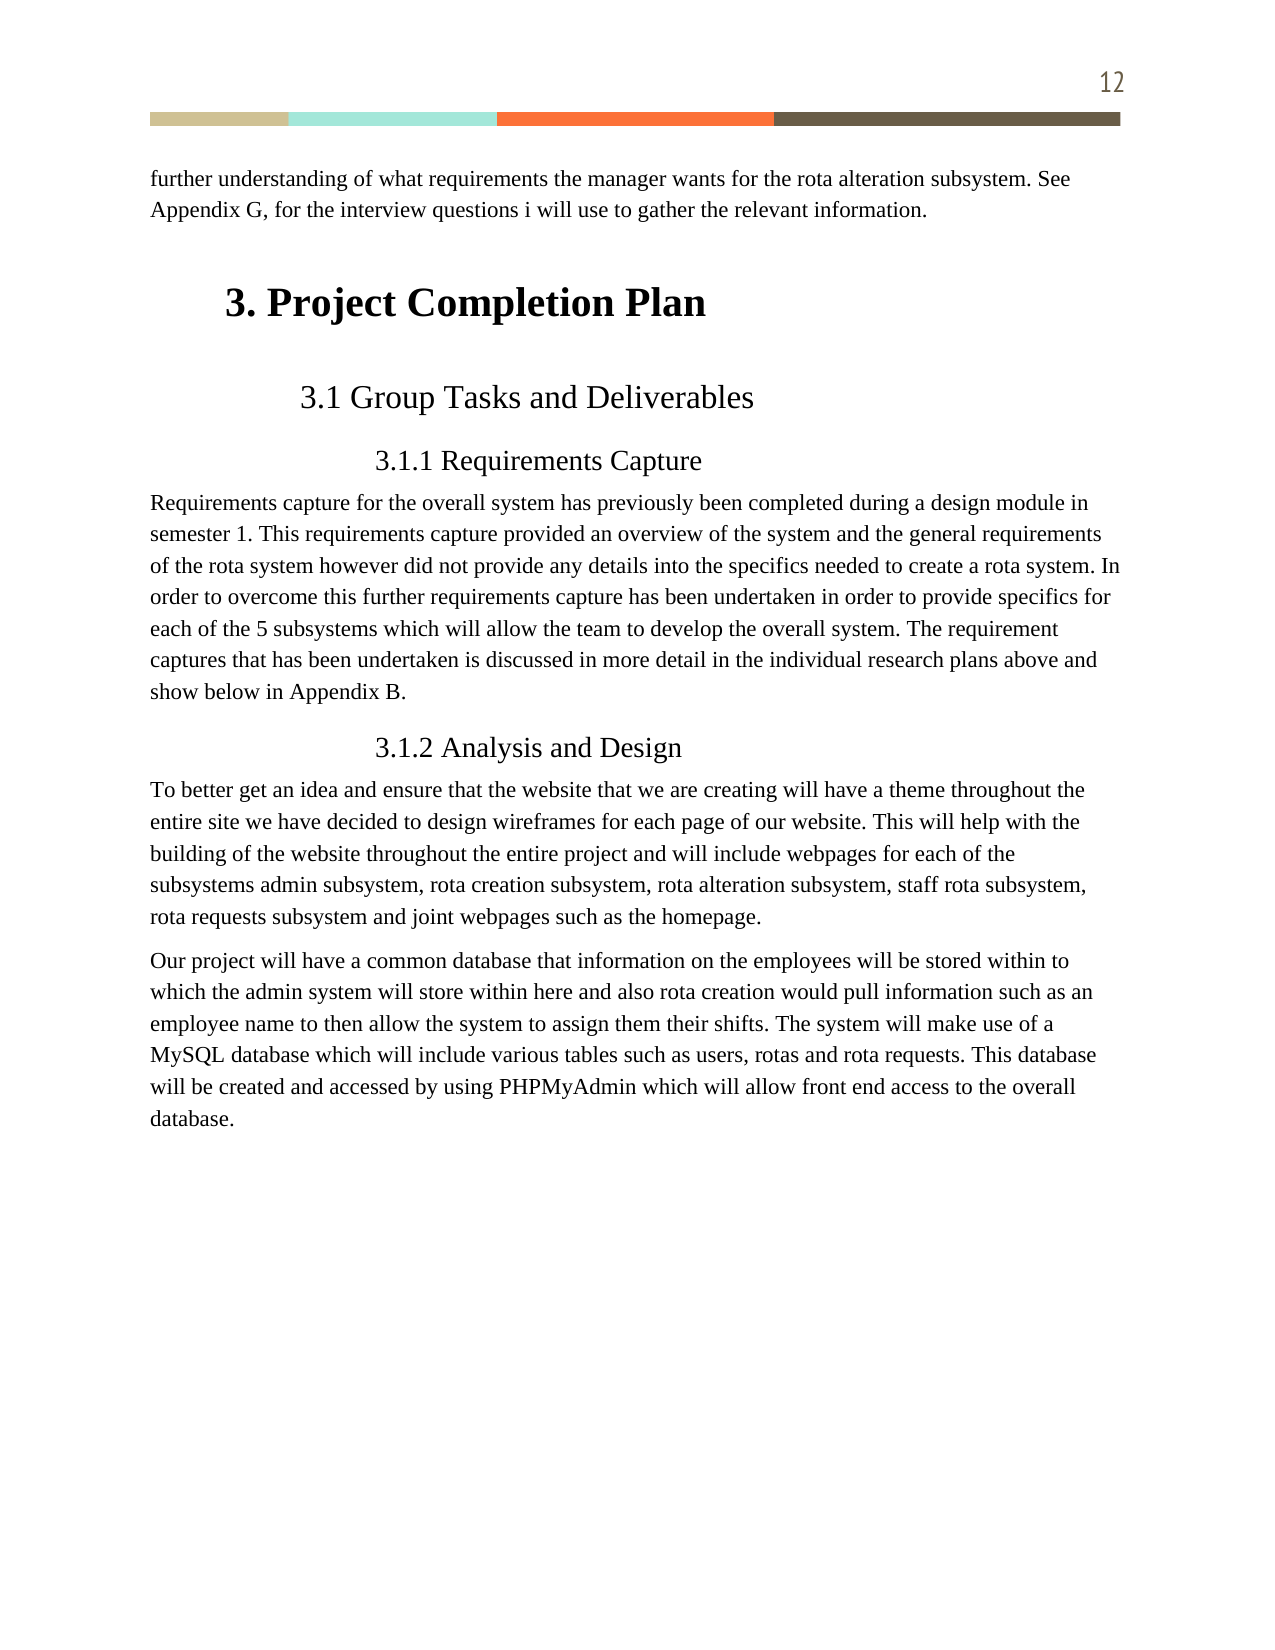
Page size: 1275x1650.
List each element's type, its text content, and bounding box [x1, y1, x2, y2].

text Our project will have a common database that information on the employees will be stored within to which the admin system will store within here and also rota creation would pull information such as an employee name to then allow the system to assign them their shifts. The system will make use of a MySQL database which will include various tables such as users, rotas and rota requests. This database will be created and accessed by using PHPMyAdmin which will allow front end access to the overall database. [150, 947, 1125, 1131]
subtitle 3.1 Group Tasks and Deliverables [150, 378, 1125, 416]
text Requirements capture for the overall system has previously been completed during a design module in semester 1. This requirements capture provided an overview of the system and the general requirements of the rota system however did not provide any details into the specifics needed to create a rota system. In order to overcome this further requirements capture has been undertaken in order to provide specifics for each of the 5 subsystems which will allow the team to develop the overall system. The requirement captures that has been undertaken is discussed in more detail in the individual research plans above and show below in Appendix B. [150, 489, 1125, 704]
text To better get an idea and ensure that the website that we are creating will have a theme throughout the entire site we have decided to design wireframes for each page of our website. This will help with the building of the website throughout the entire project and will include webpages for each of the subsystems admin subsystem, rota creation subsystem, rota alteration subsystem, staff rota subsystem, rota requests subsystem and joint webpages such as the homepage. [150, 776, 1125, 929]
picture [150, 112, 1121, 126]
subtitle 3. Project Completion Plan [150, 278, 1125, 326]
subtitle 3.1.2 Analysis and Design [150, 730, 1125, 764]
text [150, 165, 1125, 223]
subtitle 3.1.1 Requirements Capture [150, 443, 1125, 476]
